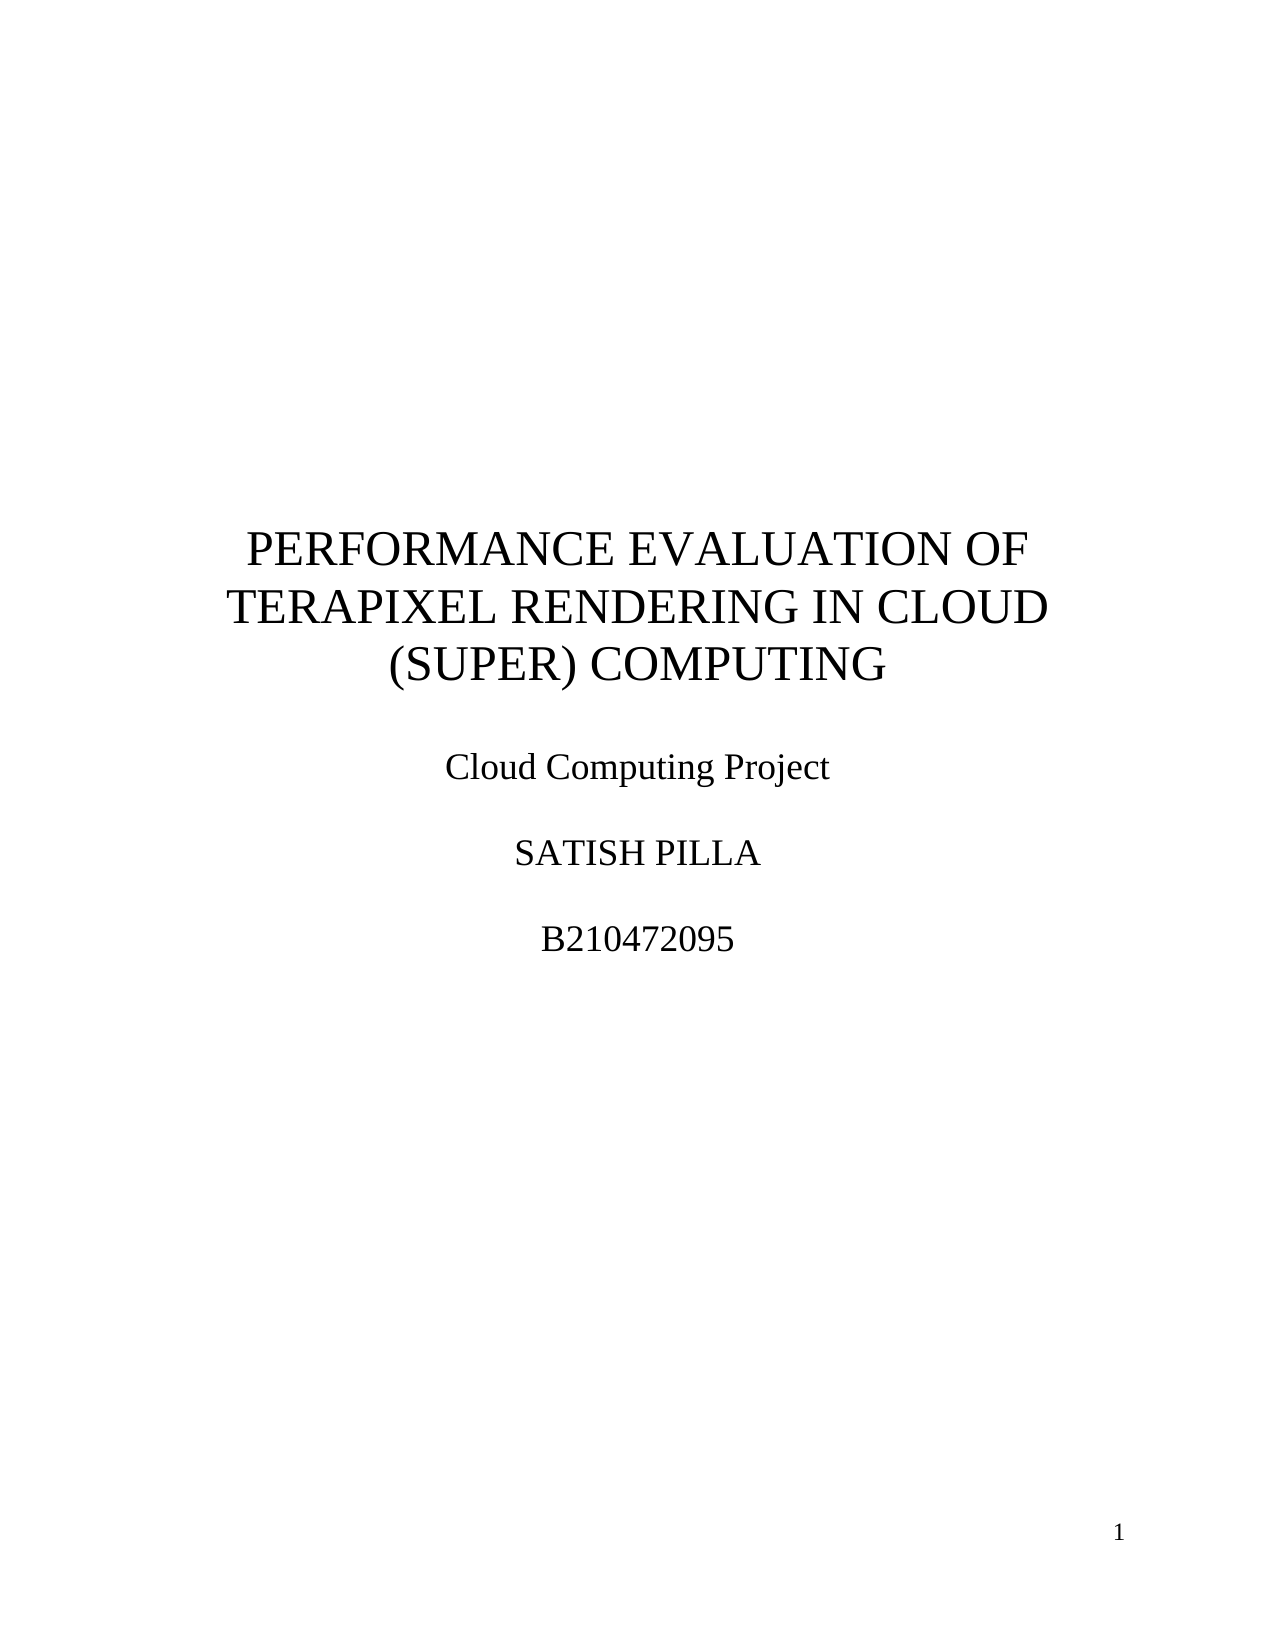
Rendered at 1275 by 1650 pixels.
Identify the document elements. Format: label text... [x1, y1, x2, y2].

text PERFORMANCE EVALUATION OF TERAPIXEL RENDERING IN CLOUD (SUPER) COMPUTING [150, 519, 1125, 691]
text Cloud Computing Project [150, 744, 1125, 787]
text SATISH PILLA [150, 830, 1125, 873]
text B210472095 [150, 917, 1125, 960]
